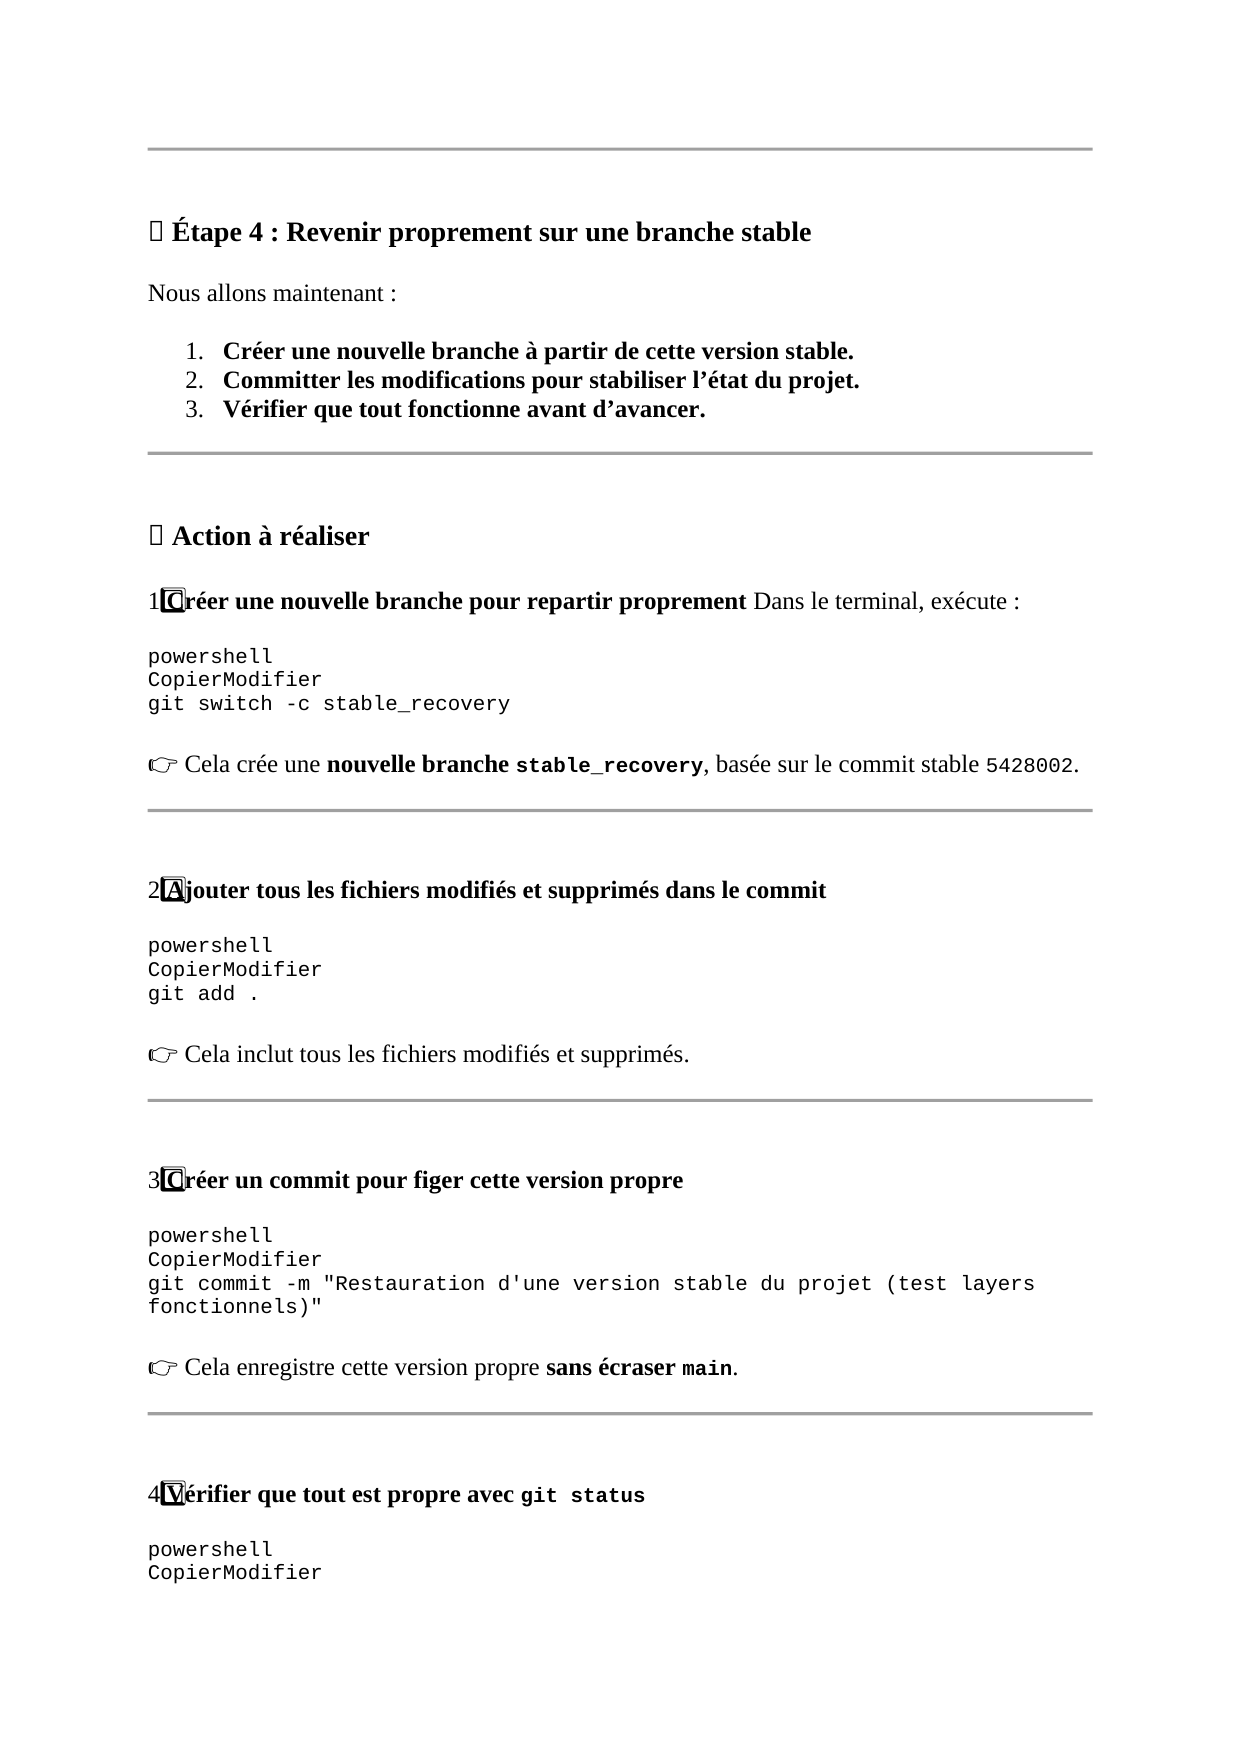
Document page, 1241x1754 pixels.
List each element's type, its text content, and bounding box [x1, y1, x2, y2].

text powershell [148, 1225, 1093, 1249]
text 👉 Cela enregistre cette version propre sans écraser main. [148, 1349, 1093, 1383]
text CopierModifier [148, 1249, 1093, 1272]
list Vérifier que tout fonctionne avant d’avancer. [185, 394, 1093, 422]
text powershell [148, 1539, 1093, 1562]
text 4️⃣ Vérifier que tout est propre avec git status [148, 1475, 1093, 1509]
text 3️⃣ Créer un commit pour figer cette version propre [148, 1162, 1093, 1196]
text CopierModifier [148, 959, 1093, 983]
text 1️⃣ Créer une nouvelle branche pour repartir proprement Dans le terminal, exécute : [148, 582, 1093, 616]
text 👉 Cela crée une nouvelle branche stable_recovery, basée sur le commit stable 5428002. [148, 746, 1093, 780]
text CopierModifier [148, 1562, 1093, 1586]
text git commit -m "Restauration d'une version stable du projet (test layers fonctionnels)" [148, 1272, 1093, 1320]
text git switch -c stable_recovery [148, 693, 1093, 717]
list Créer une nouvelle branche à partir de cette version stable. [185, 336, 1093, 365]
text 📌 Action à réaliser [148, 515, 1093, 553]
text Nous allons maintenant : [148, 278, 1093, 307]
text powershell [148, 935, 1093, 959]
text powershell [148, 646, 1093, 669]
text 👉 Cela inclut tous les fichiers modifiés et supprimés. [148, 1036, 1093, 1069]
text git add . [148, 983, 1093, 1006]
text ✅ Étape 4 : Revenir proprement sur une branche stable [148, 211, 1093, 249]
list Committer les modifications pour stabiliser l’état du projet. [185, 365, 1093, 394]
text 2️⃣ Ajouter tous les fichiers modifiés et supprimés dans le commit [148, 872, 1093, 906]
text CopierModifier [148, 669, 1093, 693]
